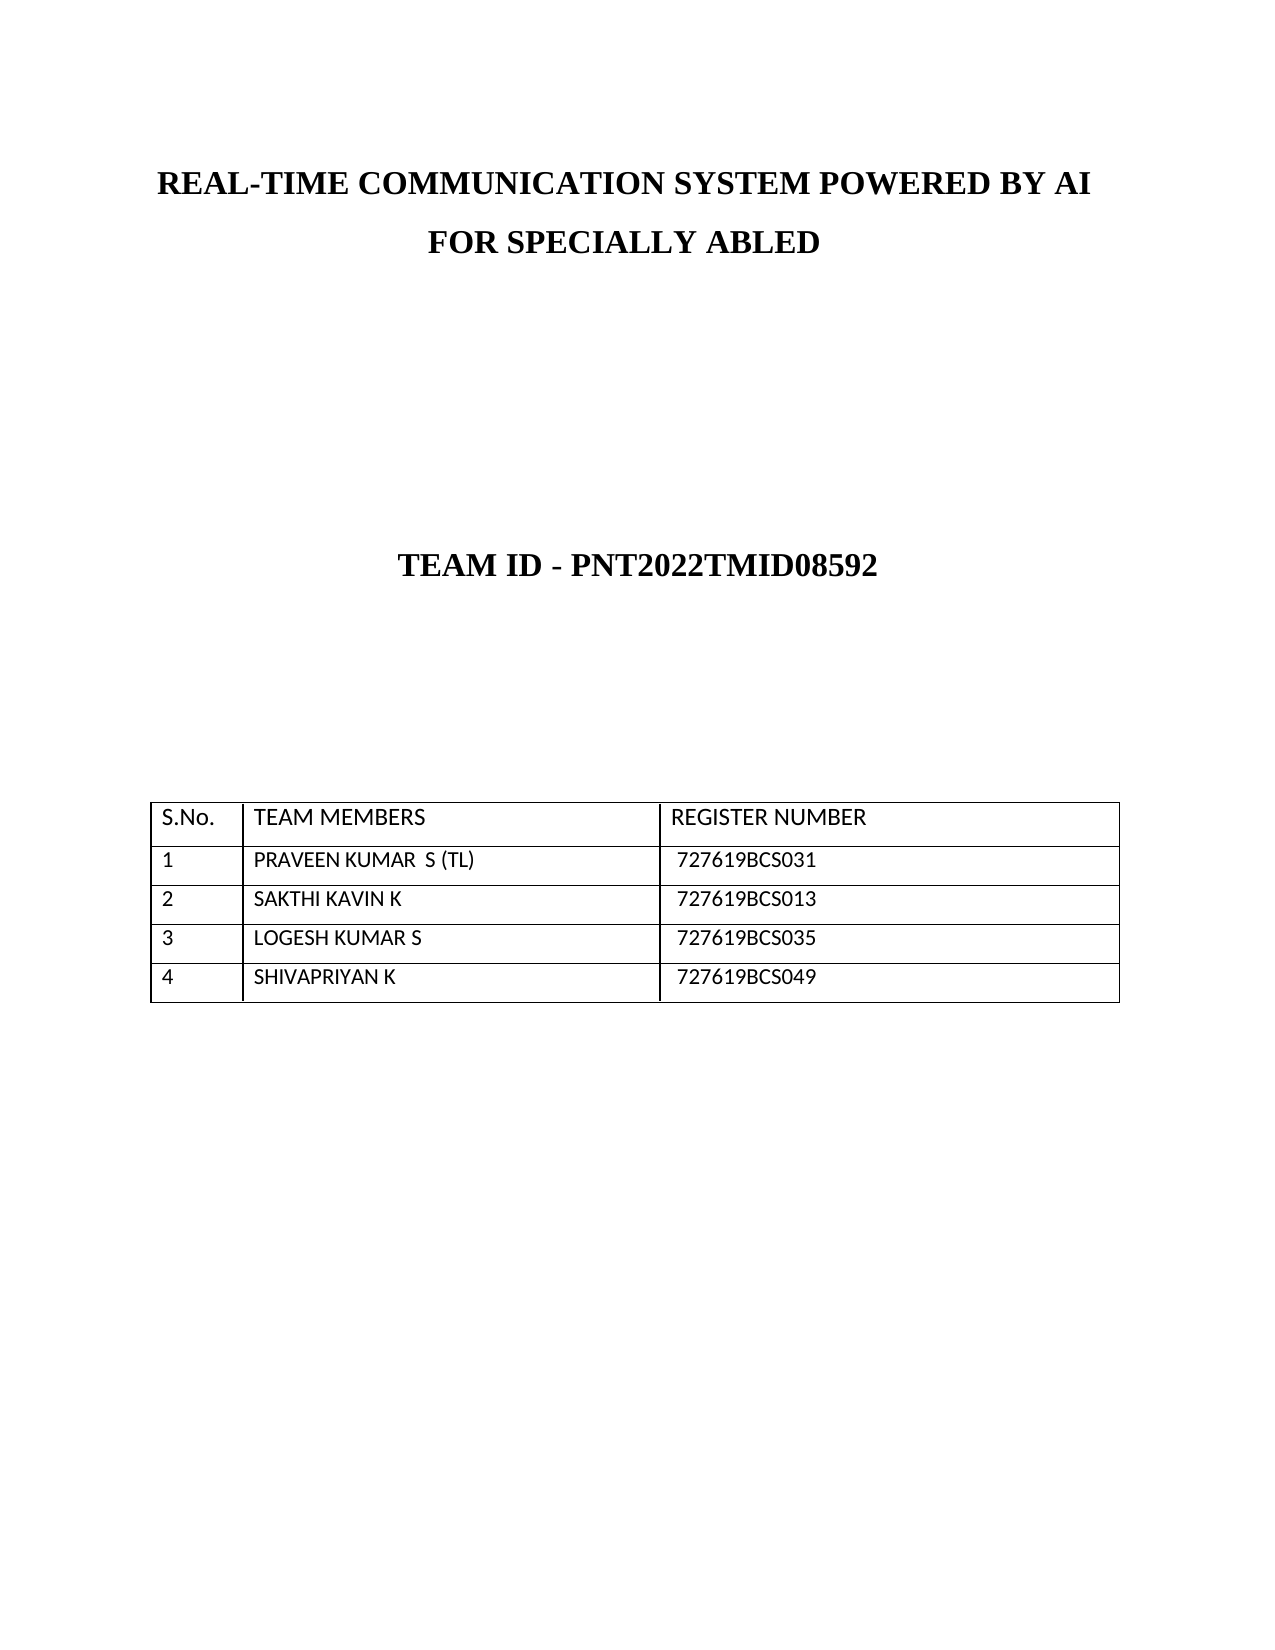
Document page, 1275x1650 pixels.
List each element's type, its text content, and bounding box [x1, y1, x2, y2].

table_header S.No. [152, 803, 243, 846]
table_cell LOGESH KUMAR S [244, 925, 659, 962]
table_cell SHIVAPRIYAN K [244, 964, 659, 1001]
table_cell 727619BCS049 [661, 964, 1119, 1001]
table_cell 727619BCS031 [661, 847, 1119, 884]
table_cell SAKTHI KAVIN K [244, 886, 659, 923]
table_cell 3 [152, 925, 242, 962]
table_header REGISTER NUMBER [661, 803, 1119, 846]
text TEAM ID - PNT2022TMID08592 [139, 545, 1136, 584]
table_header TEAM MEMBERS [244, 803, 660, 846]
table_cell 2 [152, 886, 242, 923]
table_cell 727619BCS013 [661, 886, 1119, 923]
table_cell 1 [152, 847, 242, 884]
table_cell 727619BCS035 [661, 925, 1119, 962]
table_cell PRAVEEN KUMAR S (TL) [244, 847, 659, 884]
subtitle REAL-TIME COMMUNICATION SYSTEM POWERED BY AI FOR SPECIALLY ABLED [126, 163, 1122, 261]
table_cell 4 [152, 964, 242, 1001]
